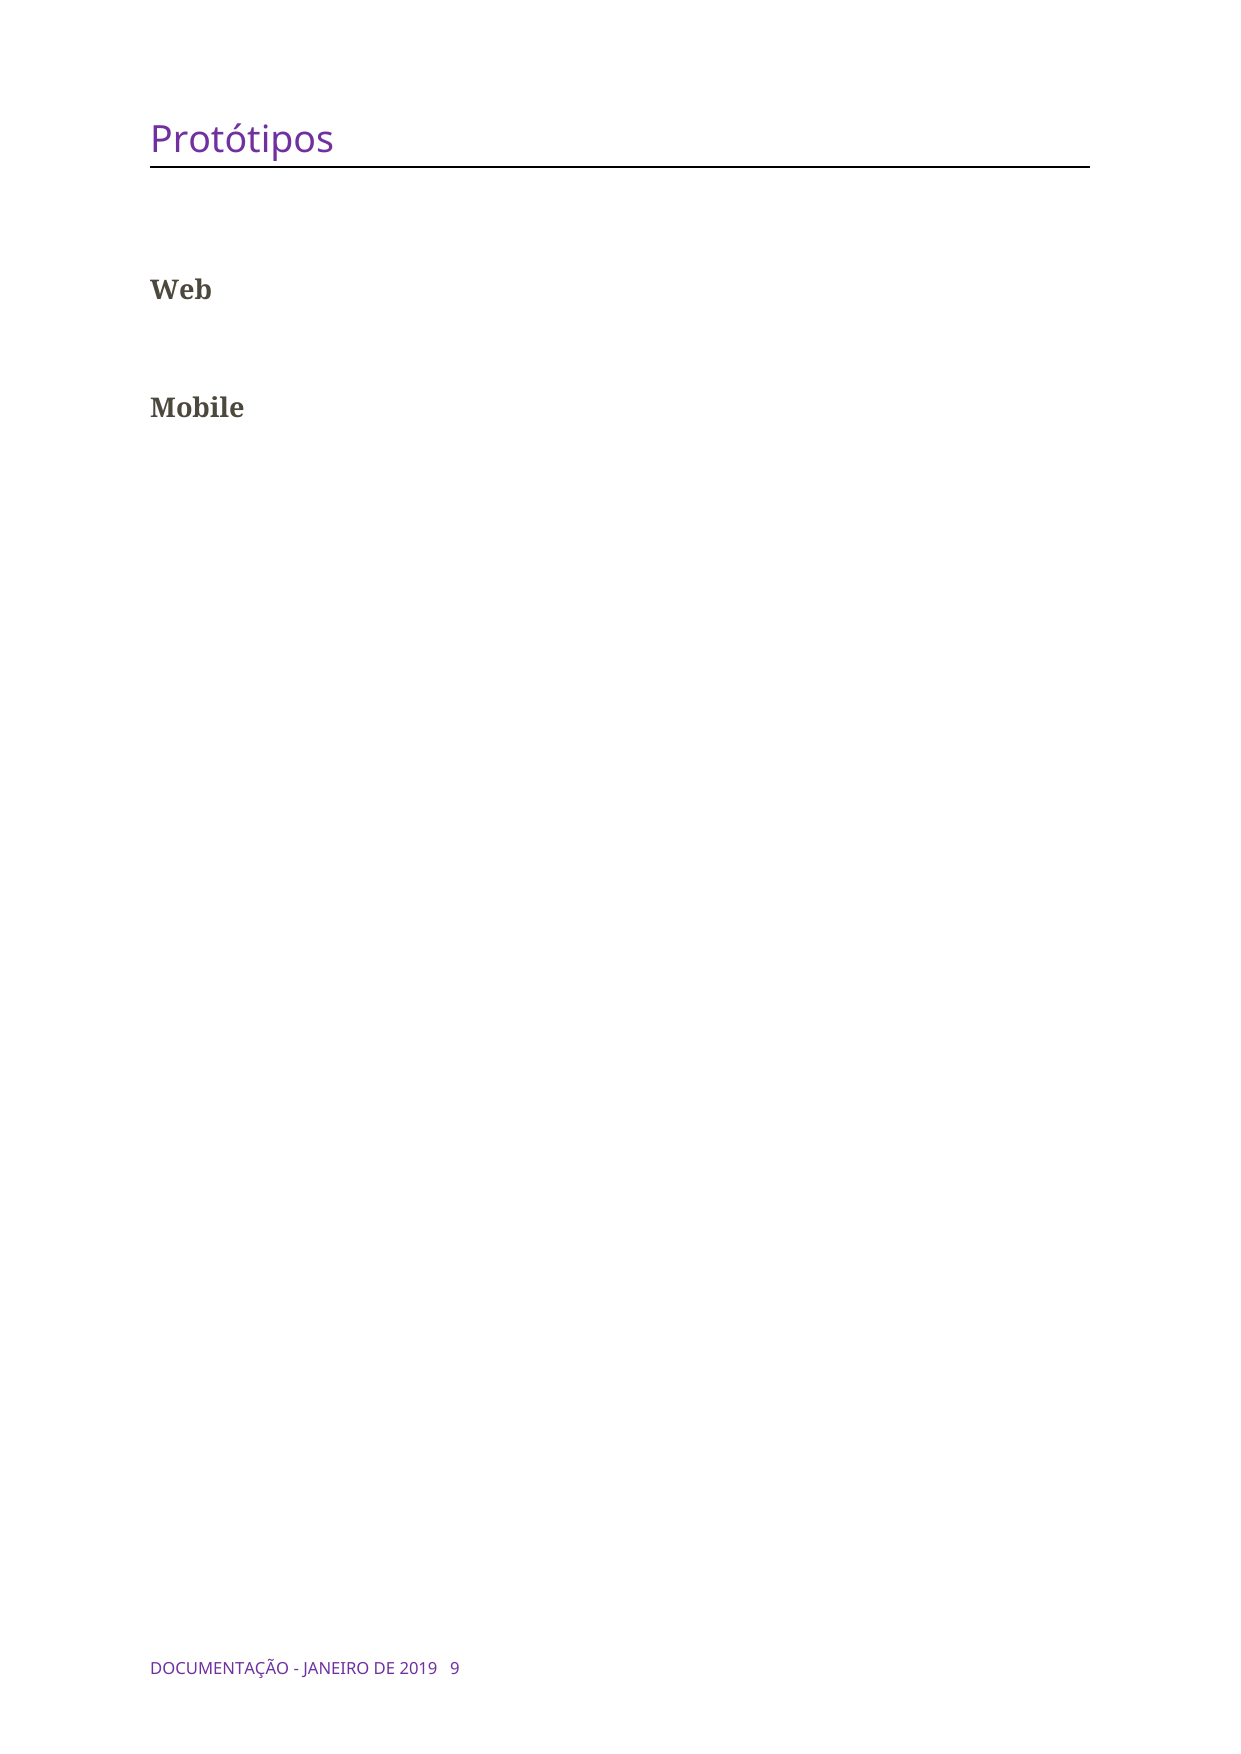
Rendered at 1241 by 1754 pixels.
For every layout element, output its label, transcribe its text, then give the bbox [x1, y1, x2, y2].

text Mobile [150, 388, 1090, 425]
text Web [150, 270, 1090, 307]
text Protótipos [150, 112, 1090, 166]
